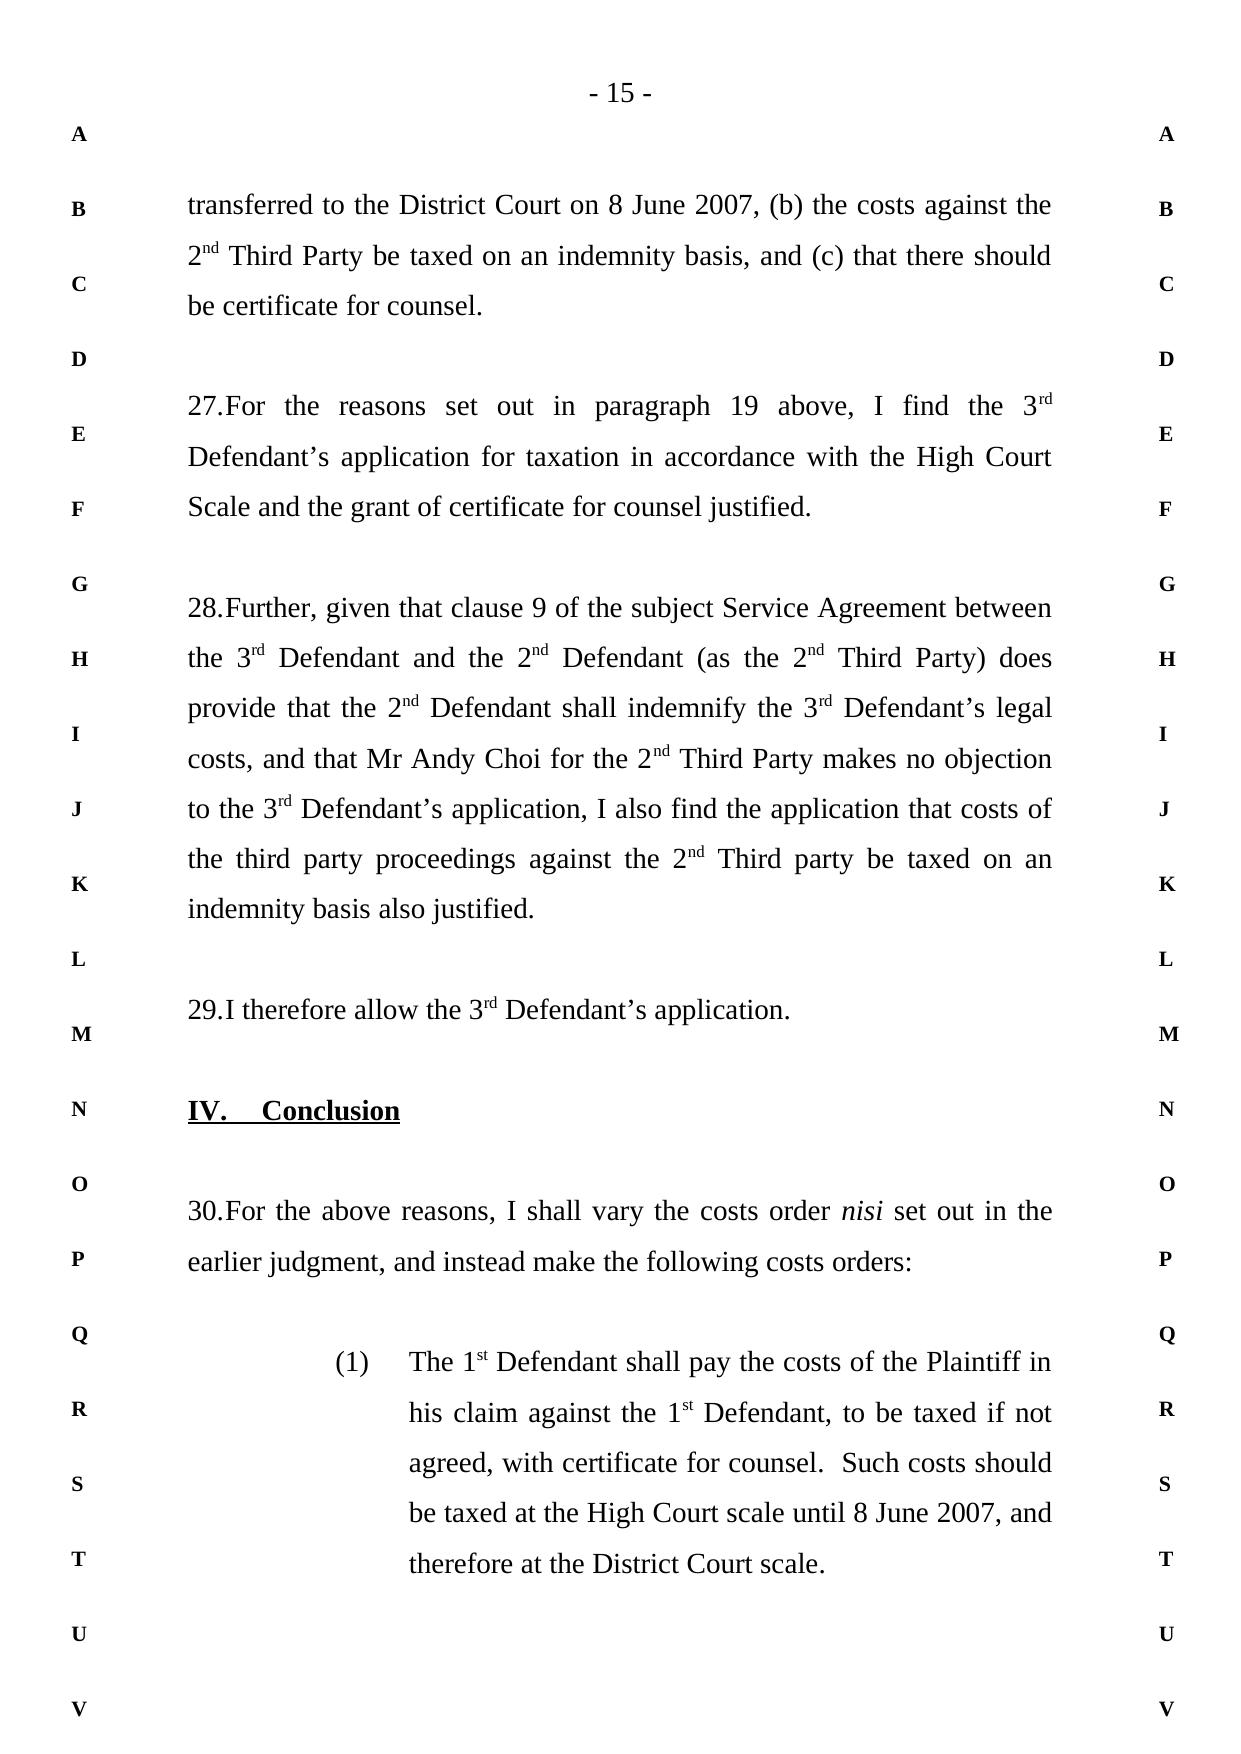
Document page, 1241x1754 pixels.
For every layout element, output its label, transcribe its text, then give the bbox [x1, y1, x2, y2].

list Further, given that clause 9 of the subject Service Agreement between the 3rd Defendant and the 2nd Defendant (as the 2nd Third Party) does provide that the 2nd Defendant shall indemnify the 3rd Defendant’s legal costs, and that Mr Andy Choi for the 2nd Third Party makes no objection to the 3rd Defendant’s application, I also find the application that costs of the third party proceedings against the 2nd Third party be taxed on an indemnity basis also justified. [187, 590, 1053, 925]
list The 1st Defendant shall pay the costs of the Plaintiff in his claim against the 1st Defendant, to be taxed if not agreed, with certificate for counsel. Such costs should be taxed at the High Court scale until 8 June 2007, and therefore at the District Court scale. [335, 1345, 1053, 1579]
list For the above reasons, I shall vary the costs order nisi set out in the earlier judgment, and instead make the following costs orders: [187, 1194, 1053, 1278]
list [187, 187, 1053, 322]
list For the reasons set out in paragraph 19 above, I find the 3rd Defendant’s application for taxation in accordance with the High Court Scale and the grant of certificate for counsel justified. [187, 389, 1053, 523]
list I therefore allow the 3rd Defendant’s application. [187, 992, 1053, 1026]
text IV. Conclusion [187, 1093, 1053, 1127]
